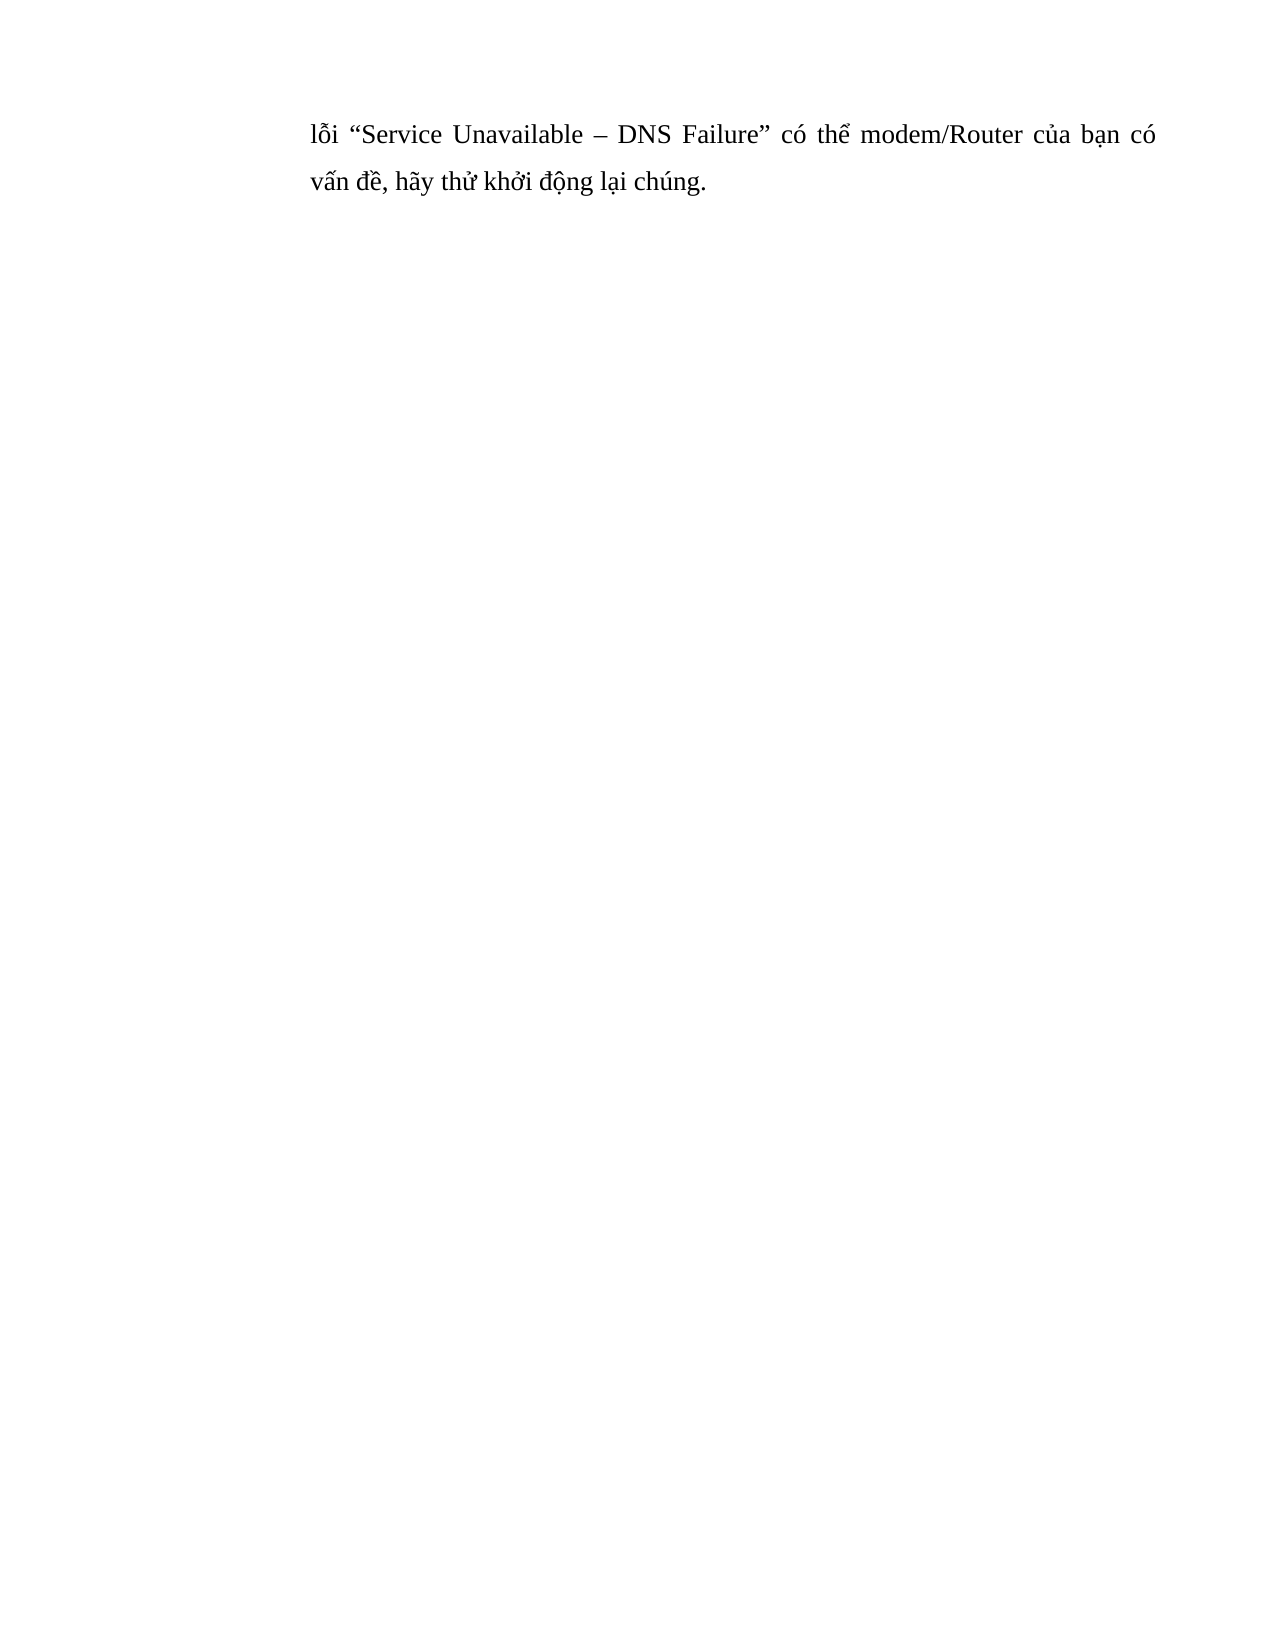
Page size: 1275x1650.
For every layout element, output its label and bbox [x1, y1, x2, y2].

list [273, 118, 1157, 196]
